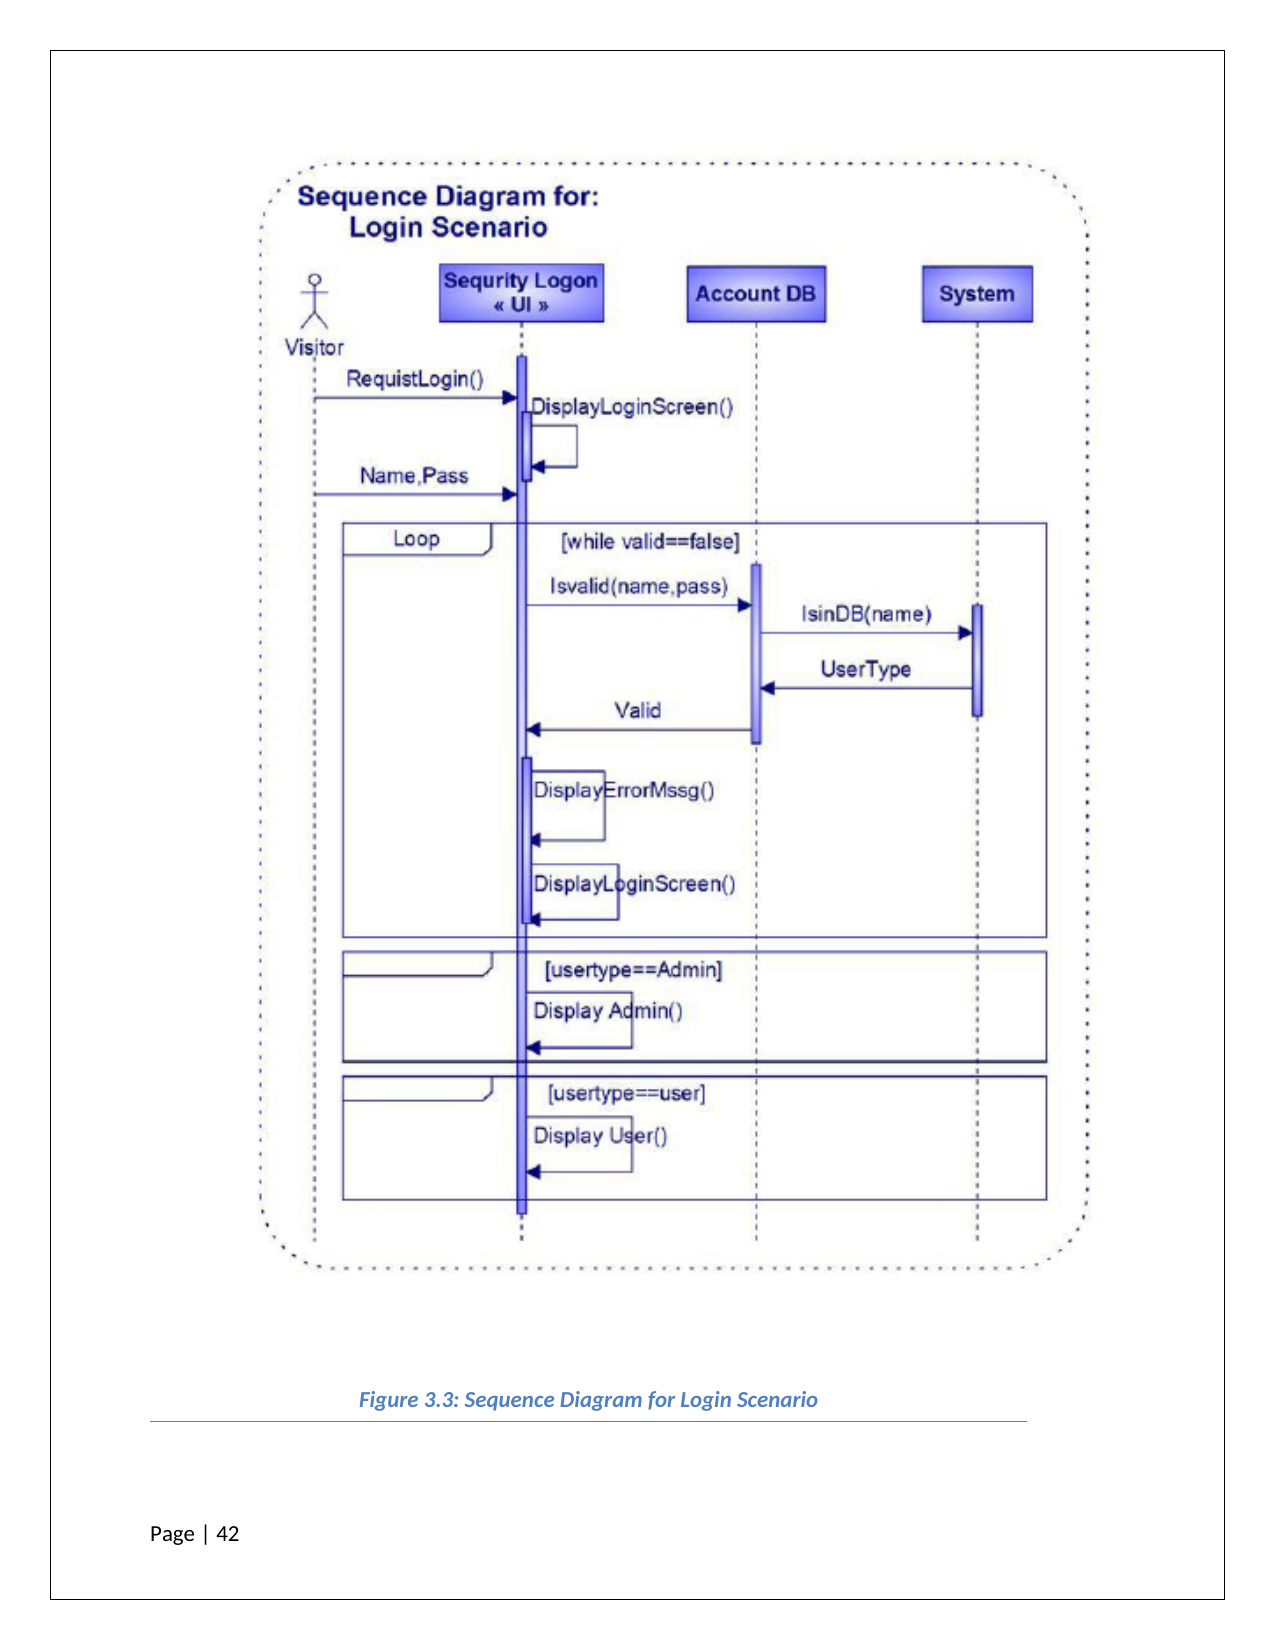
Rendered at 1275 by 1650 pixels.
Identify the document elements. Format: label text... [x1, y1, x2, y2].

picture [246, 150, 1104, 1288]
text Figure 3.3: Sequence Diagram for Login Scenario [150, 1385, 1027, 1421]
